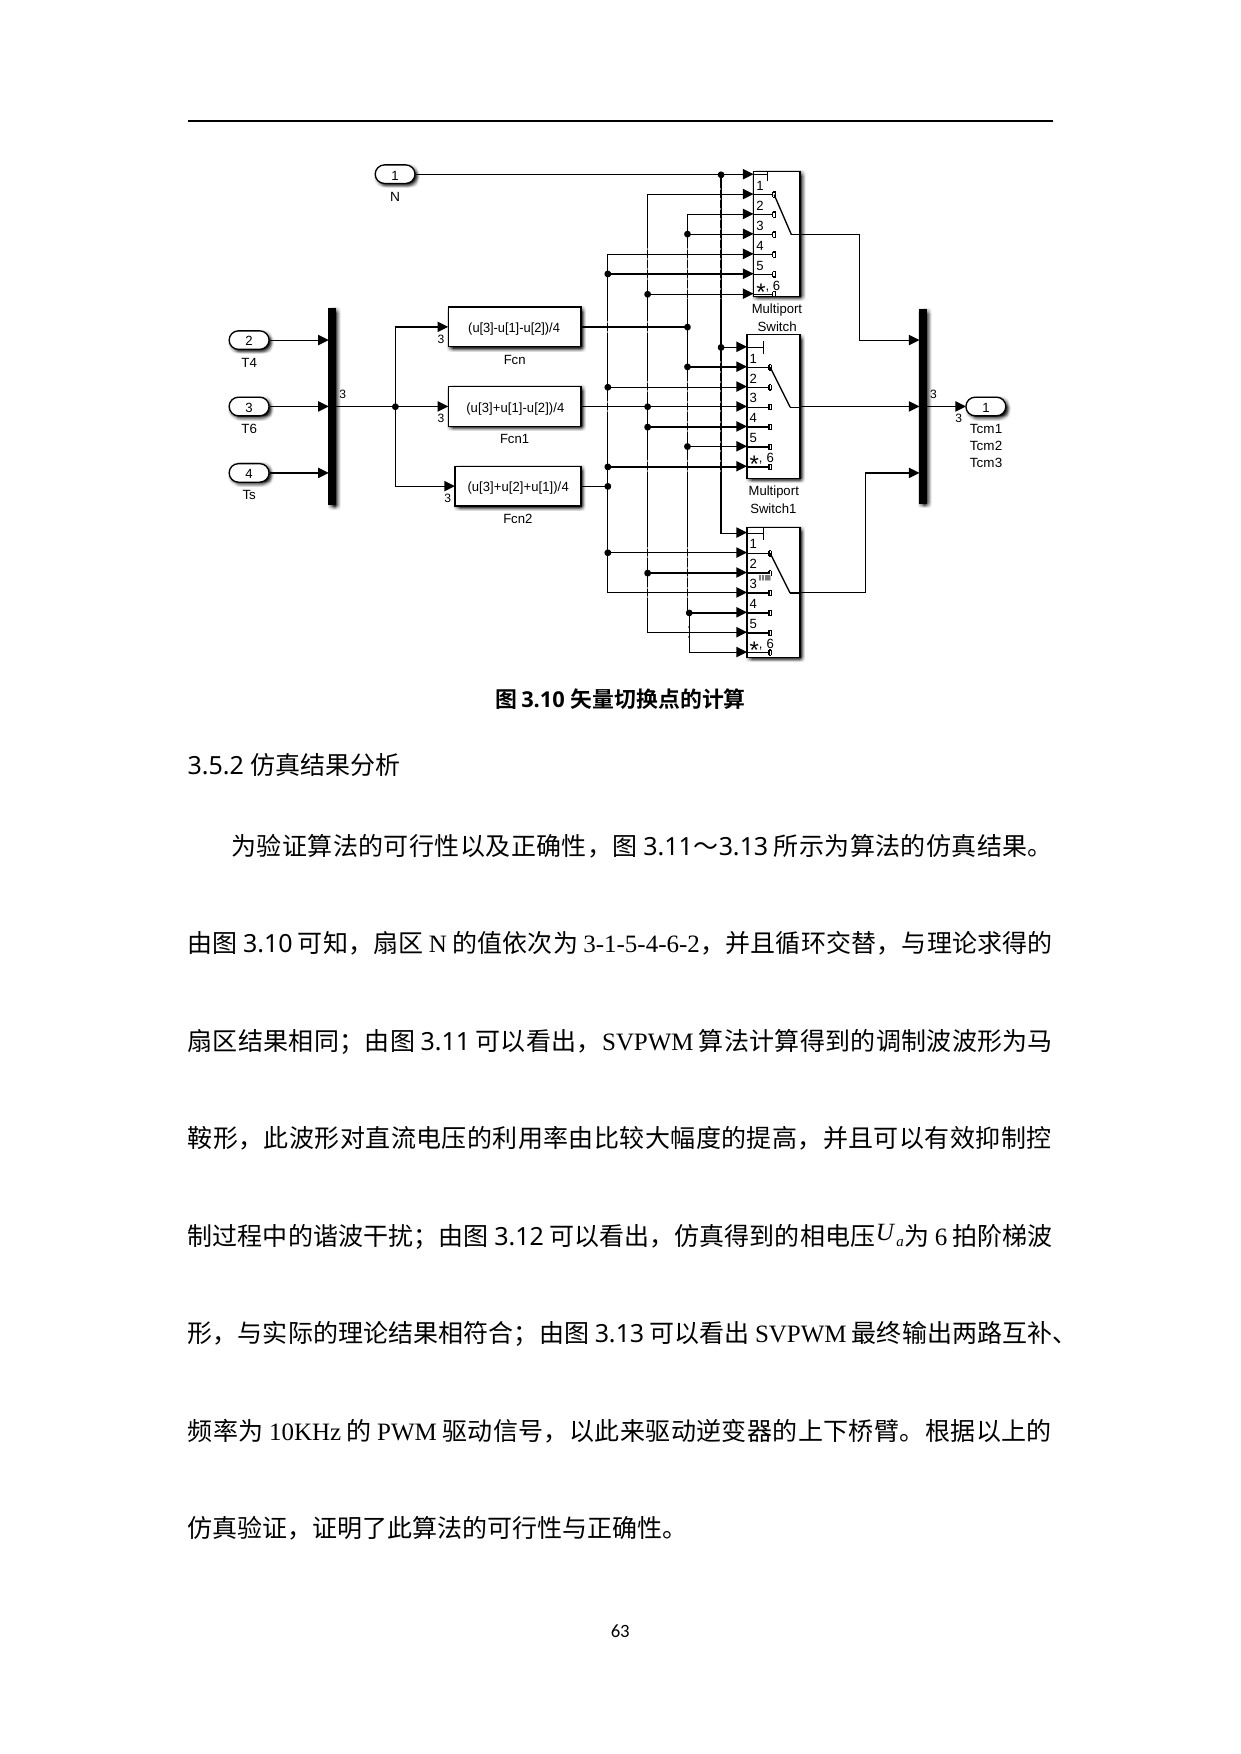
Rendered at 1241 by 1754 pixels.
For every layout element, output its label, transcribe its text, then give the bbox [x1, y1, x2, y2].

text 为验证算法的可行性以及正确性，图3.11～3.13所示为算法的仿真结果。由图3.10可知，扇区N的值依次为3-1-5-4-6-2，并且循环交替，与理论求得的扇区结果相同；由图3.11可以看出，SVPWM算法计算得到的调制波波形为马鞍形，此波形对直流电压的利用率由比较大幅度的提高，并且可以有效抑制控制过程中的谐波干扰；由图3.12可以看出，仿真得到的相电压为6拍阶梯波形，与实际的理论结果相符合；由图3.13可以看出SVPWM最终输出两路互补、频率为10KHz的PWM驱动信号，以此来驱动逆变器的上下桥臂。根据以上的仿真验证，证明了此算法的可行性与正确性。 [187, 812, 1053, 1559]
subtitle 3.5.2 仿真结果分析 [187, 731, 1053, 796]
text 图3.10 矢量切换点的计算 [187, 682, 1053, 714]
